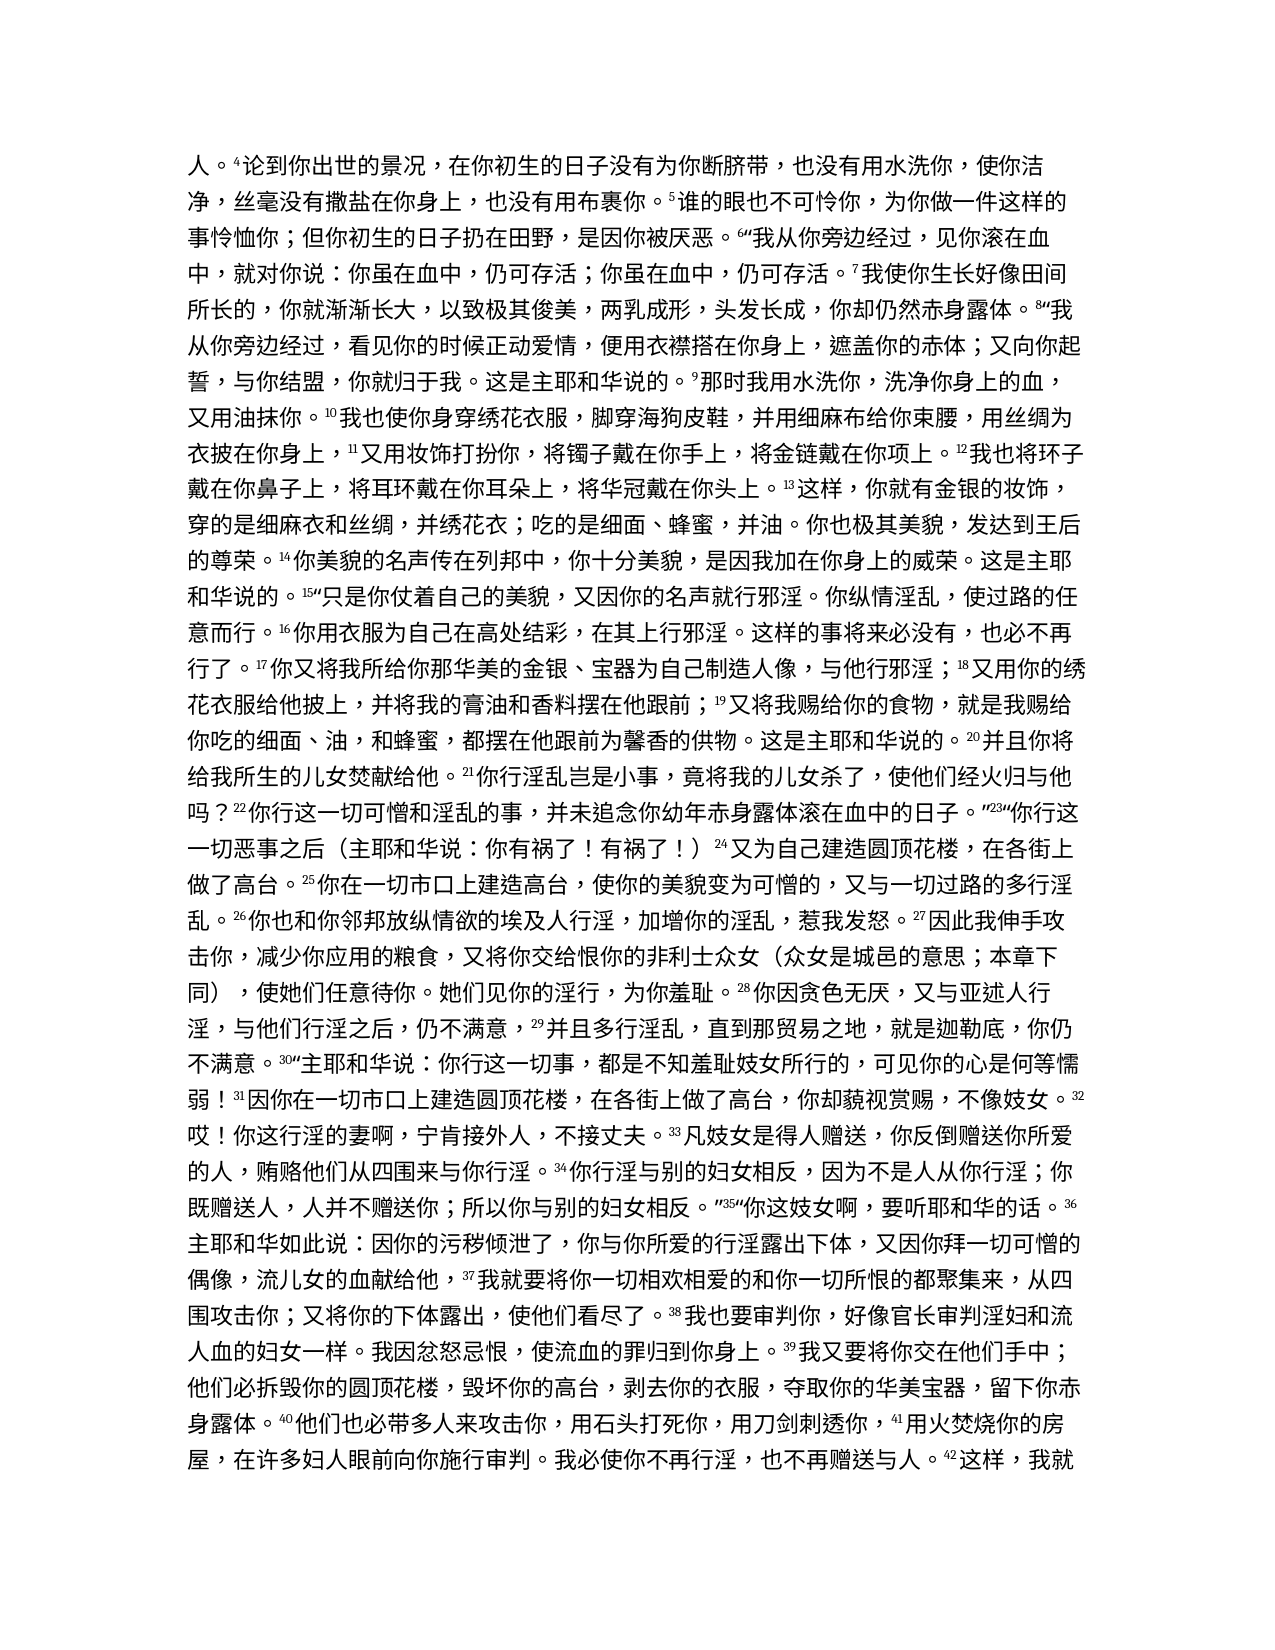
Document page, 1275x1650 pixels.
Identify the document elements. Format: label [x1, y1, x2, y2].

text [187, 150, 1087, 1475]
